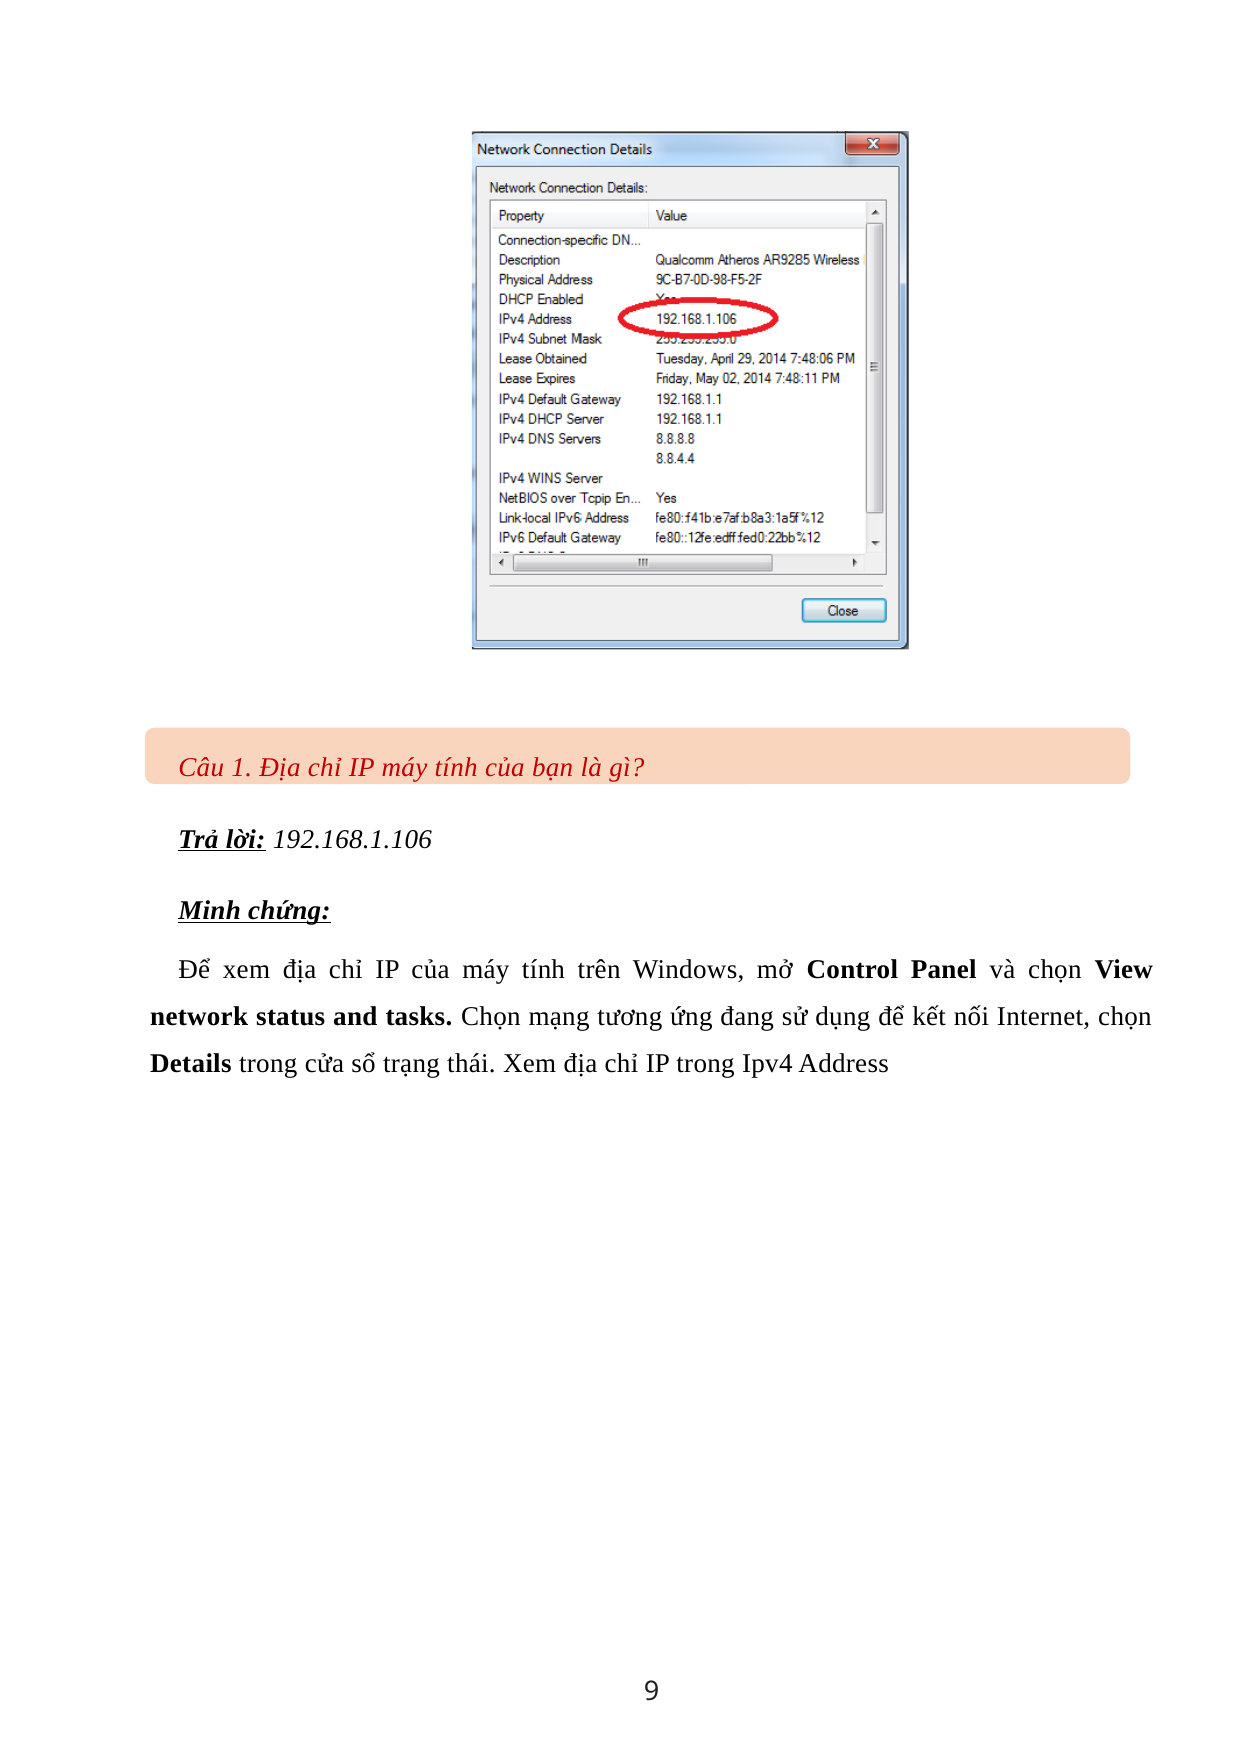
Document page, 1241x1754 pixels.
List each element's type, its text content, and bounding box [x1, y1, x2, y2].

list Câu 1. Địa chỉ IP máy tính của bạn là gì? [178, 751, 1153, 782]
list Trả lời: 192.168.1.106 [150, 823, 1153, 854]
list Minh chứng: [150, 894, 1153, 926]
list Để xem địa chỉ IP của máy tính trên Windows, mở Control Panel và chọn View network status and tasks. Chọn mạng tương ứng đang sử dụng để kết nối Internet, chọn Details trong cửa sổ trạng thái. Xem địa chỉ IP trong Ipv4 Address [150, 953, 1153, 1078]
picture [471, 131, 916, 661]
